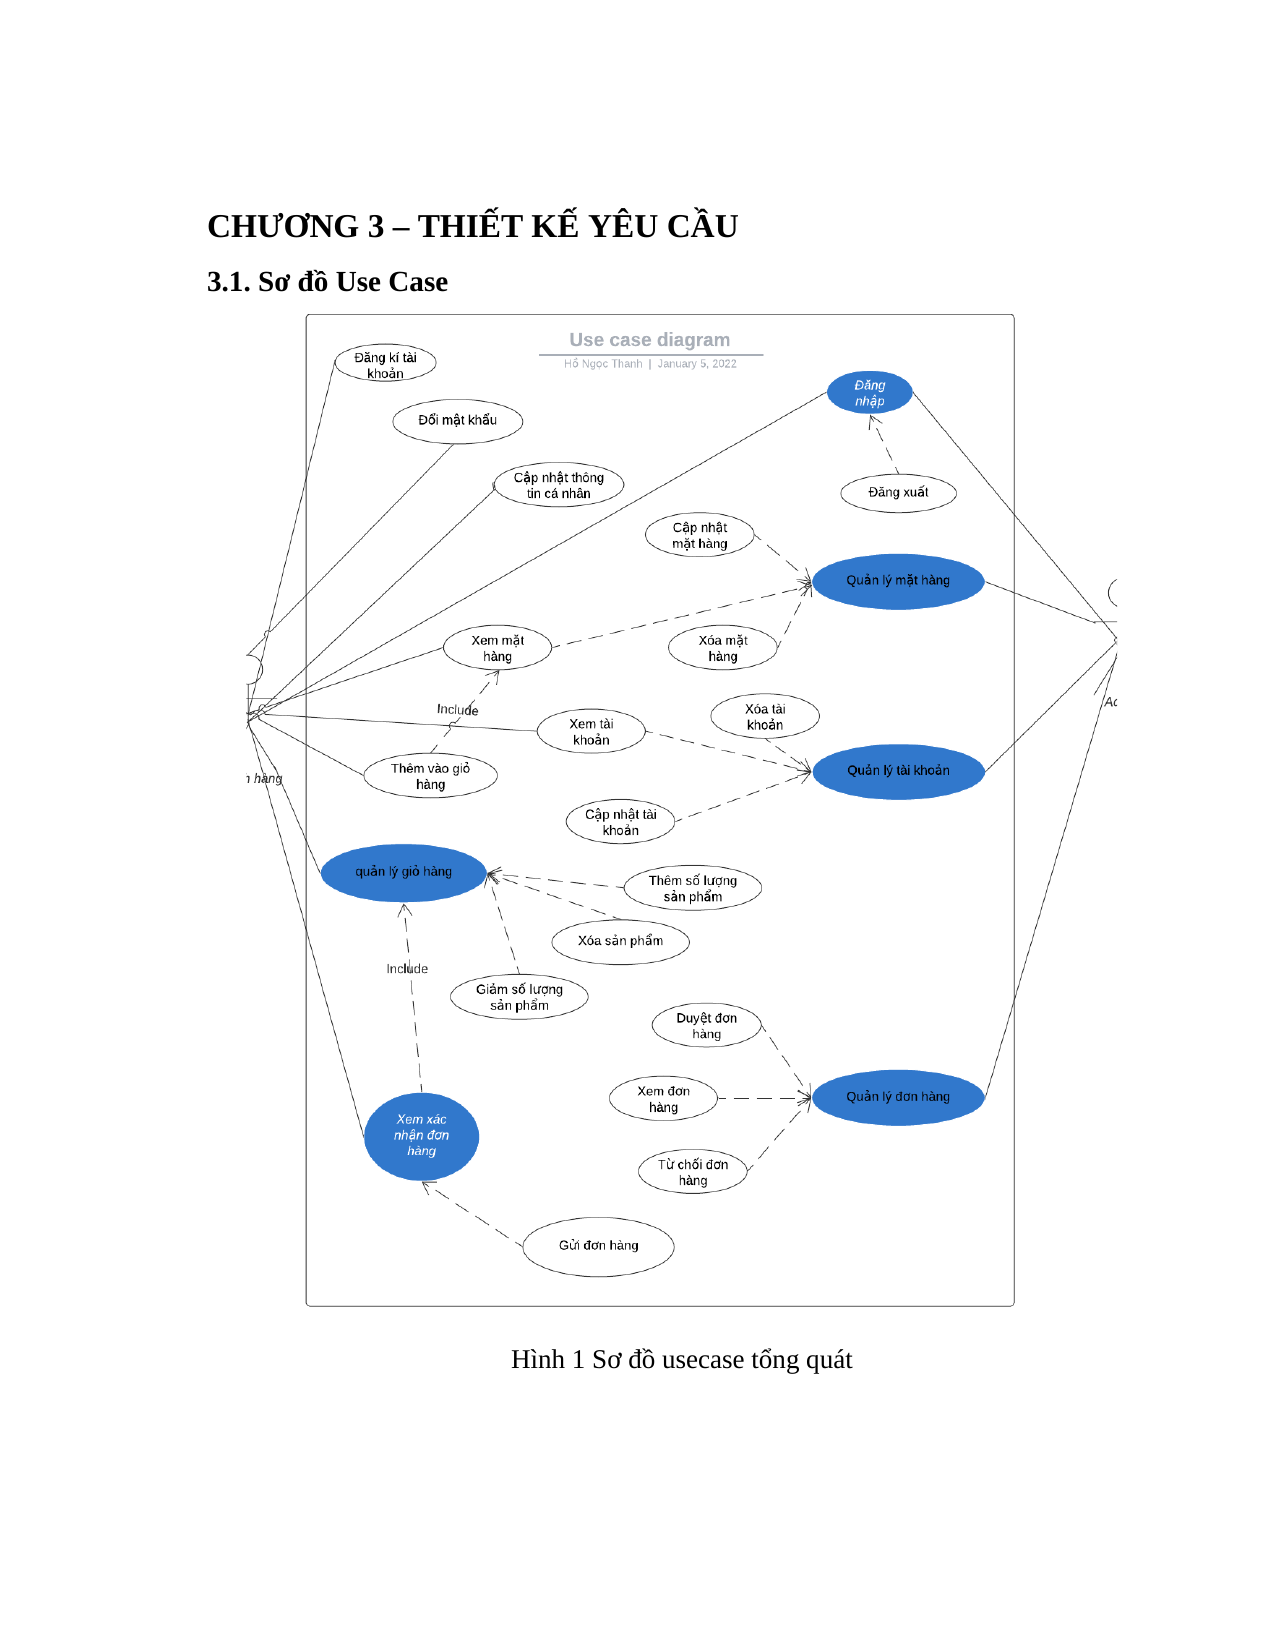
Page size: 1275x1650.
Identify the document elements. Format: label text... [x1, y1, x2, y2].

text CHƯƠNG 3 – THIẾT KẾ YÊU CẦU [207, 207, 1157, 245]
picture [246, 314, 1118, 1323]
text 3.1. Sơ đồ Use Case [207, 264, 1157, 298]
